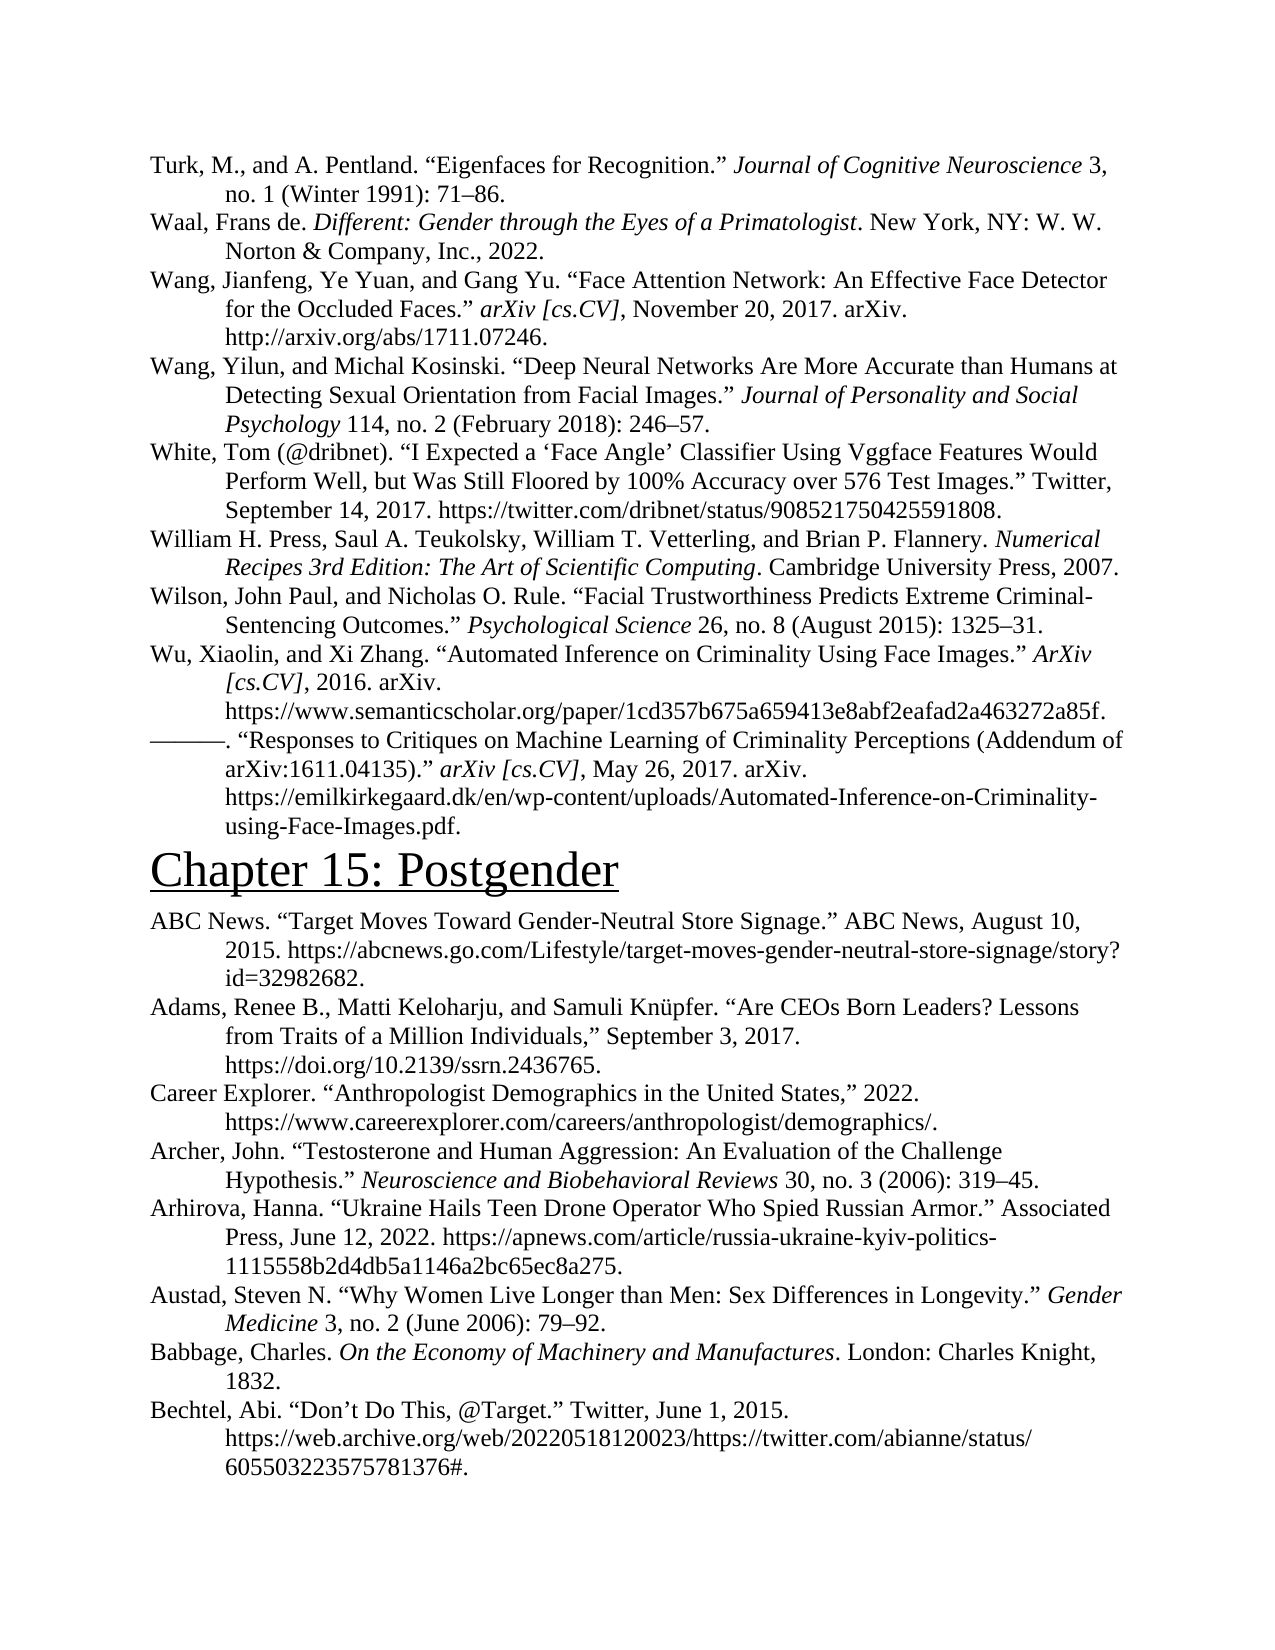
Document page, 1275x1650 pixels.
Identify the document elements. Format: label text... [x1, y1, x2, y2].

text Wilson, John Paul, and Nicholas O. Rule. “Facial Trustworthiness Predicts Extreme Criminal-Sentencing Outcomes.” Psychological Science 26, no. 8 (August 2015): 1325–31. [150, 581, 1125, 639]
text Bechtel, Abi. “Don’t Do This, @Target.” Twitter, June 1, 2015. https://web.archive.org/web/20220518120023/https://twitter.com/abianne/status/605503223575781376#. [150, 1395, 1125, 1481]
subtitle Chapter 15: Postgender [150, 840, 1125, 897]
text William H. Press, Saul A. Teukolsky, William T. Vetterling, and Brian P. Flannery. Numerical Recipes 3rd Edition: The Art of Scientific Computing. Cambridge University Press, 2007. [150, 524, 1125, 581]
text White, Tom (@dribnet). “I Expected a ‘Face Angle’ Classifier Using Vggface Features Would Perform Well, but Was Still Floored by 100% Accuracy over 576 Test Images.” Twitter, September 14, 2017. https://twitter.com/dribnet/status/908521750425591808. [150, 437, 1125, 524]
text Babbage, Charles. On the Economy of Machinery and Manufactures. London: Charles Knight, 1832. [150, 1337, 1125, 1395]
text Wang, Yilun, and Michal Kosinski. “Deep Neural Networks Are More Accurate than Humans at Detecting Sexual Orientation from Facial Images.” Journal of Personality and Social Psychology 114, no. 2 (February 2018): 246–57. [150, 351, 1125, 437]
text Arhirova, Hanna. “Ukraine Hails Teen Drone Operator Who Spied Russian Armor.” Associated Press, June 12, 2022. https://apnews.com/article/russia-ukraine-kyiv-politics-1115558b2d4db5a1146a2bc65ec8a275. [150, 1193, 1125, 1280]
text Waal, Frans de. Different: Gender through the Eyes of a Primatologist. New York, NY: W. W. Norton & Company, Inc., 2022. [150, 207, 1125, 265]
text Archer, John. “Testosterone and Human Aggression: An Evaluation of the Challenge Hypothesis.” Neuroscience and Biobehavioral Reviews 30, no. 3 (2006): 319–45. [150, 1136, 1125, 1193]
text ———. “Responses to Critiques on Machine Learning of Criminality Perceptions (Addendum of arXiv:1611.04135).” arXiv [cs.CV], May 26, 2017. arXiv. https://emilkirkegaard.dk/en/wp-content/uploads/Automated-Inference-on-Criminality-using-Face-Images.pdf. [150, 725, 1125, 840]
text Wu, Xiaolin, and Xi Zhang. “Automated Inference on Criminality Using Face Images.” ArXiv [cs.CV], 2016. arXiv. https://www.semanticscholar.org/paper/1cd357b675a659413e8abf2eafad2a463272a85f. [150, 639, 1125, 725]
text Turk, M., and A. Pentland. “Eigenfaces for Recognition.” Journal of Cognitive Neuroscience 3, no. 1 (Winter 1991): 71–86. [150, 150, 1125, 207]
text Austad, Steven N. “Why Women Live Longer than Men: Sex Differences in Longevity.” Gender Medicine 3, no. 2 (June 2006): 79–92. [150, 1280, 1125, 1337]
text Adams, Renee B., Matti Keloharju, and Samuli Knüpfer. “Are CEOs Born Leaders? Lessons from Traits of a Million Individuals,” September 3, 2017. https://doi.org/10.2139/ssrn.2436765. [150, 992, 1125, 1078]
text ABC News. “Target Moves Toward Gender-Neutral Store Signage.” ABC News, August 10, 2015. https://abcnews.go.com/Lifestyle/target-moves-gender-neutral-store-signage/story?id=32982682. [150, 906, 1125, 992]
text Wang, Jianfeng, Ye Yuan, and Gang Yu. “Face Attention Network: An Effective Face Detector for the Occluded Faces.” arXiv [cs.CV], November 20, 2017. arXiv. http://arxiv.org/abs/1711.07246. [150, 265, 1125, 351]
text Career Explorer. “Anthropologist Demographics in the United States,” 2022. https://www.careerexplorer.com/careers/anthropologist/demographics/. [150, 1078, 1125, 1136]
